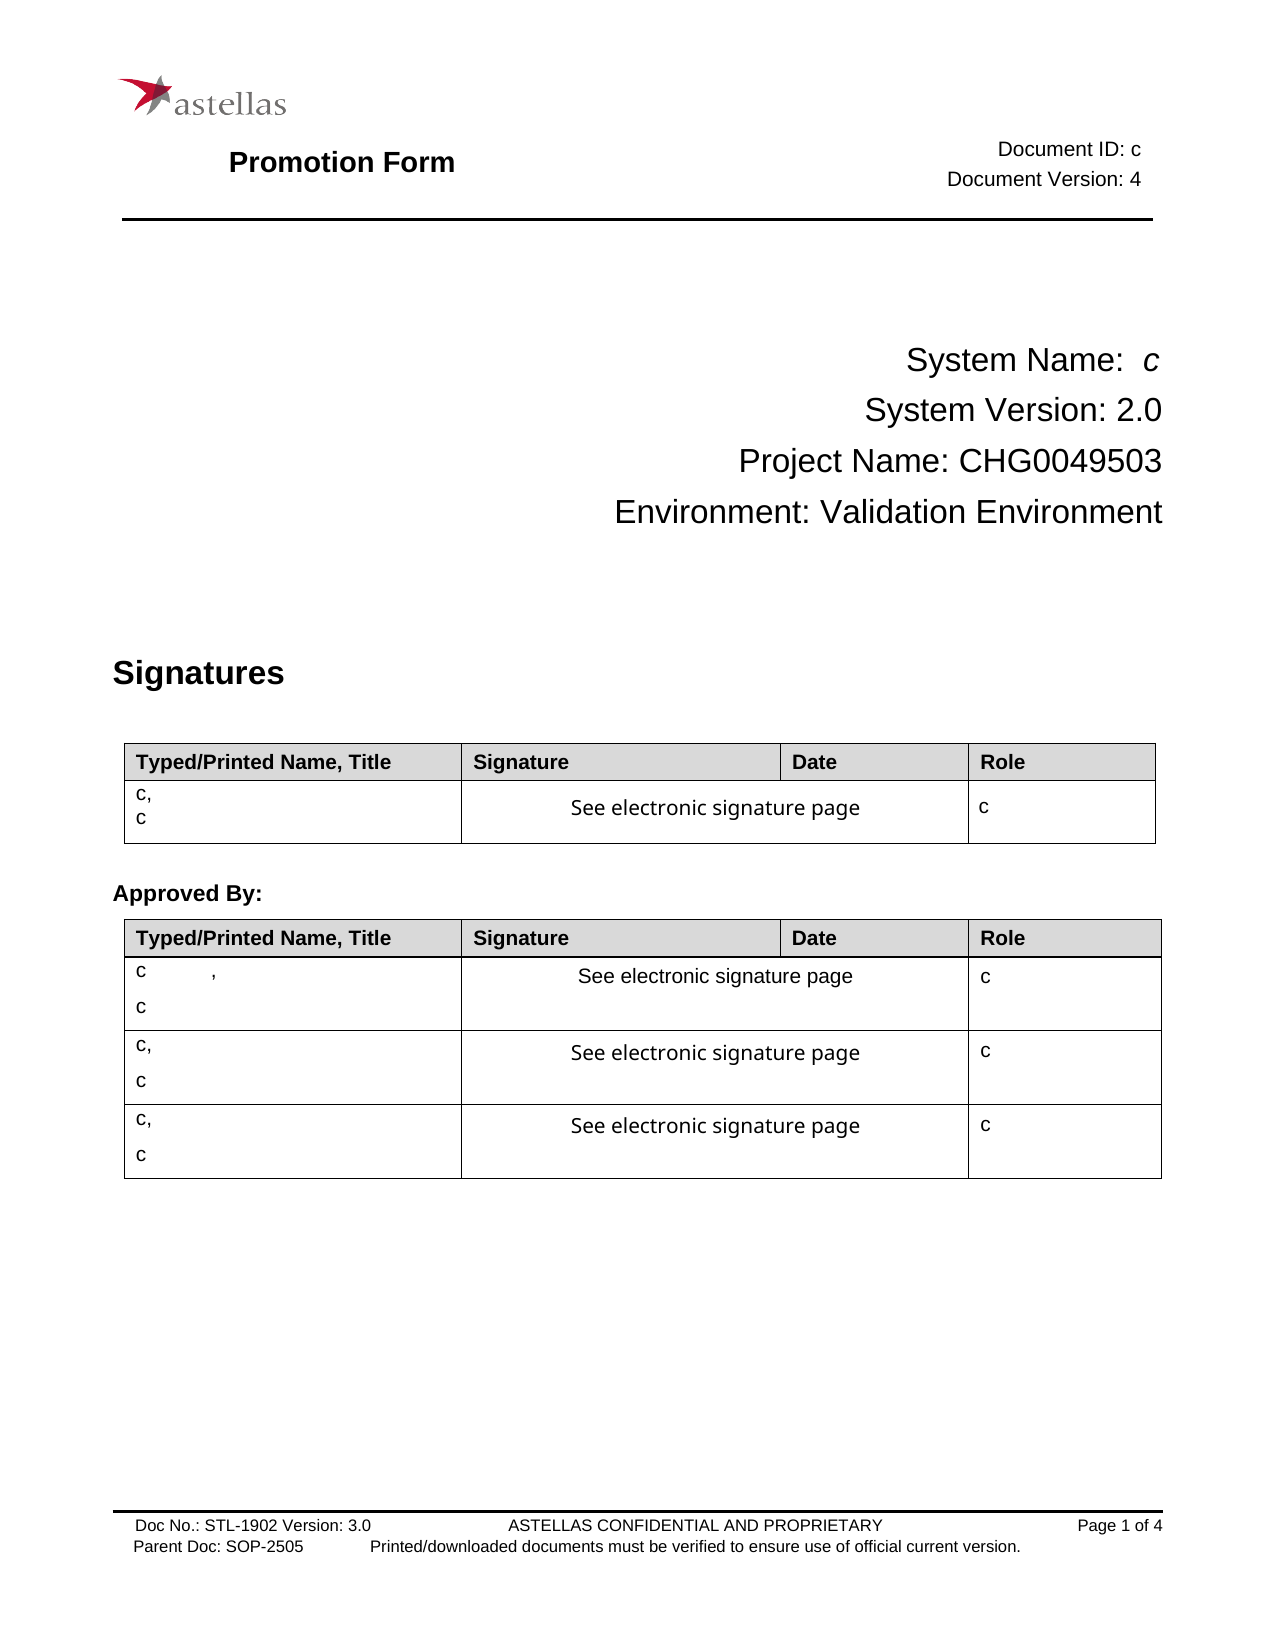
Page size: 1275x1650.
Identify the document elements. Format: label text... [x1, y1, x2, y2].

table_header Date [781, 920, 968, 956]
table_cell See electronic signature page [462, 781, 968, 842]
table_cell c [969, 958, 1161, 1030]
table_cell c [969, 781, 1155, 842]
table_cell c [969, 1105, 1161, 1178]
table_header Role [969, 744, 1155, 780]
text Signatures [112, 653, 1162, 691]
table_cell See electronic signature page [462, 1031, 968, 1104]
table_header Signature [462, 744, 780, 780]
table_cell See electronic signature page [462, 958, 968, 1030]
table_cell c, c [125, 1105, 461, 1178]
table_header Role [969, 920, 1161, 956]
table_cell c, c [125, 781, 461, 842]
table_cell See electronic signature page [462, 1105, 968, 1178]
table_cell c [969, 1031, 1161, 1104]
text Environment: Validation Environment [112, 492, 1162, 531]
text Project Name: CHG0049503 [112, 441, 1162, 480]
table_header Typed/Printed Name, Title [125, 744, 461, 780]
picture [112, 75, 293, 118]
table_cell c, c [125, 1031, 461, 1104]
table_header Signature [462, 920, 780, 956]
text System Name: c [112, 339, 1162, 378]
text System Version: 2.0 [112, 391, 1162, 429]
table_cell c , c [125, 958, 461, 1030]
table_header Typed/Printed Name, Title [125, 920, 461, 956]
text Approved By: [112, 880, 1162, 906]
table_header Date [781, 744, 968, 780]
